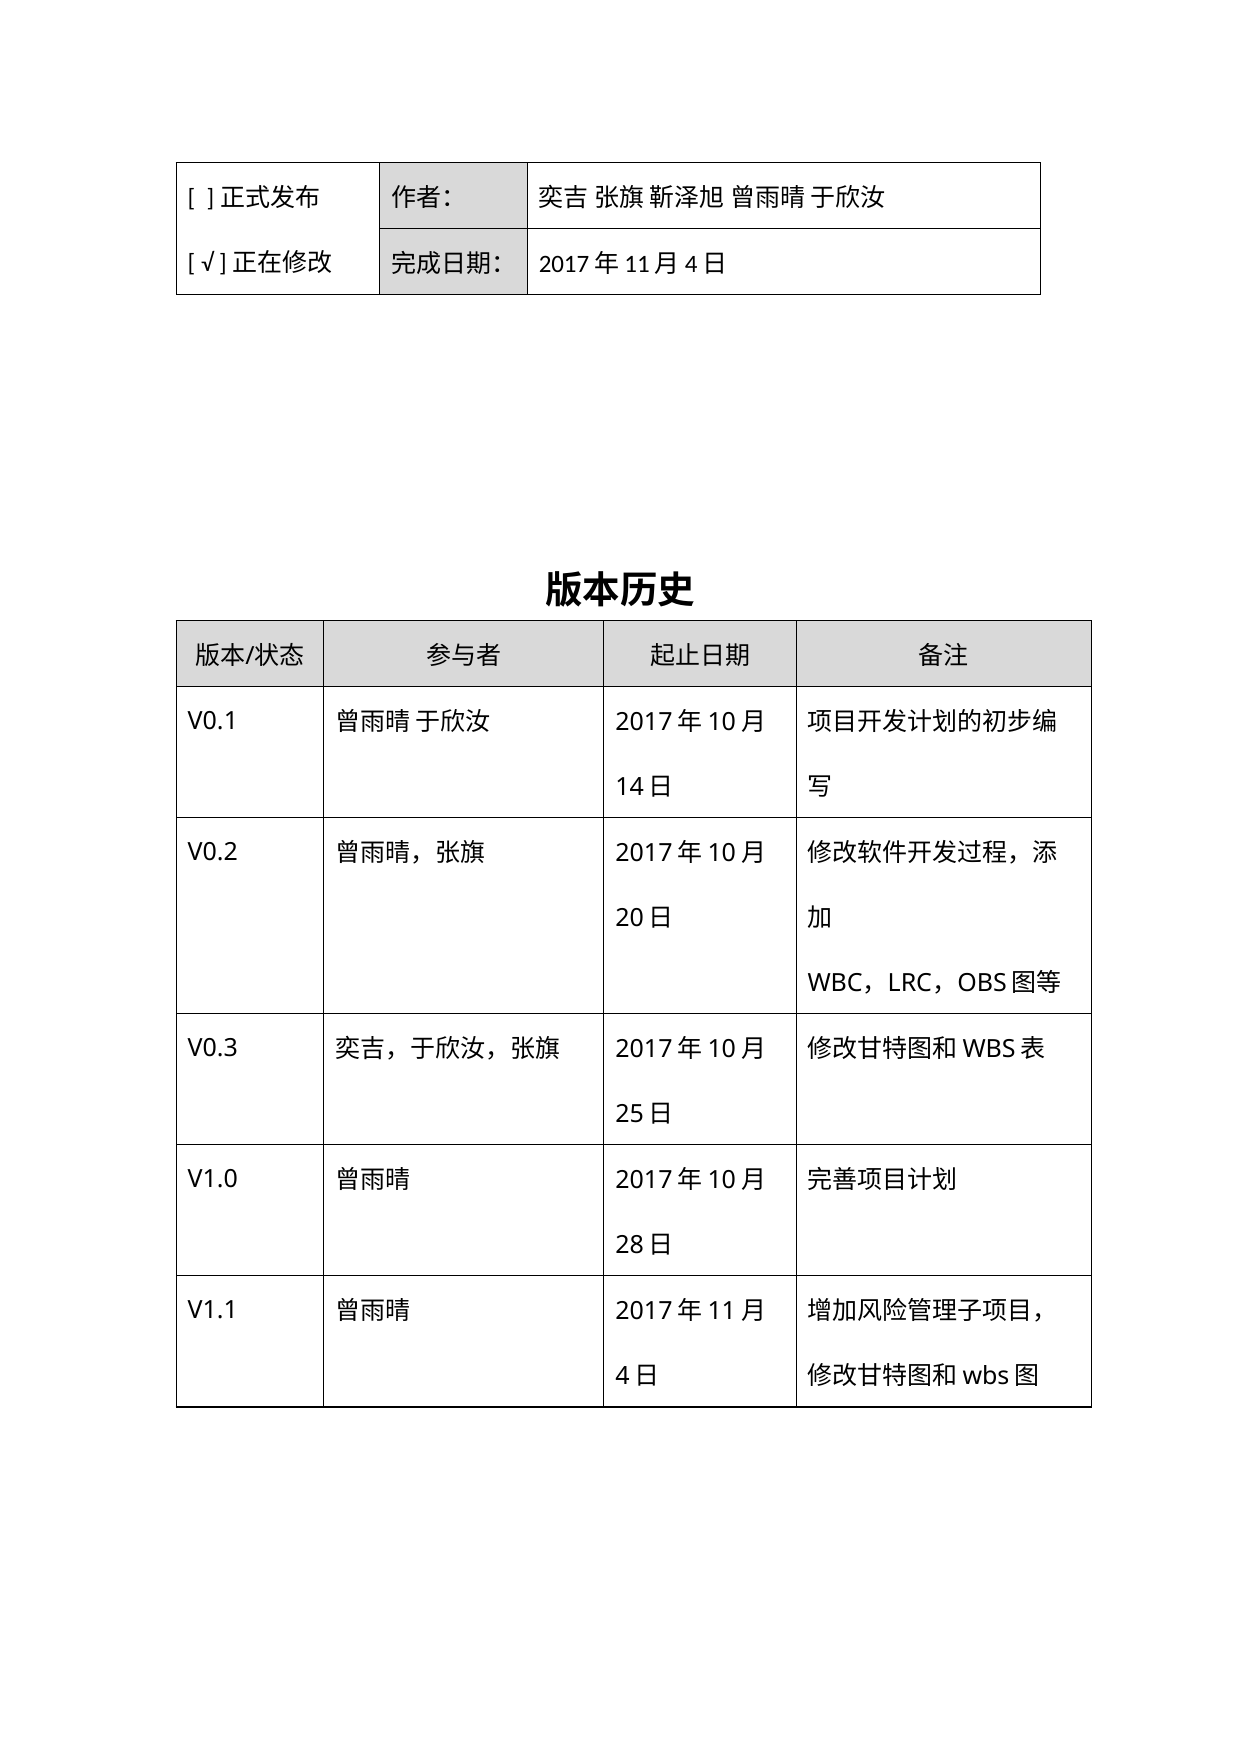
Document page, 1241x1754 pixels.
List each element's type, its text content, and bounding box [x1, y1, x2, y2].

table_cell 2017年10月20日 [604, 818, 796, 1013]
text 版本历史 [187, 555, 1053, 620]
table_cell 增加风险管理子项目，修改甘特图和wbs图 [797, 1276, 1091, 1406]
table_cell 奕吉，于欣汝，张旗 [324, 1014, 603, 1144]
table_cell 修改软件开发过程，添加 WBC，LRC，OBS图等 [797, 818, 1091, 1013]
table_cell V1.0 [177, 1145, 323, 1275]
table_cell 曾雨晴 [324, 1276, 603, 1406]
table_cell 曾雨晴，张旗 [324, 818, 603, 1013]
table_cell 完善项目计划 [797, 1145, 1091, 1275]
table_header 备注 [797, 621, 1091, 686]
table_cell 2017年10月25日 [604, 1014, 796, 1144]
table_cell V0.1 [177, 687, 323, 817]
table_cell 项目开发计划的初步编写 [797, 687, 1091, 817]
table_cell V1.1 [177, 1276, 323, 1406]
table_cell 2017年10月28日 [604, 1145, 796, 1275]
table_cell 作者： [380, 163, 527, 228]
table_cell 完成日期： [380, 229, 527, 294]
table_cell V0.2 [177, 818, 323, 1013]
table_cell 2017年11月4日 [528, 229, 1040, 294]
table_cell 曾雨晴 于欣汝 [324, 687, 603, 817]
table_cell 2017年11月4日 [604, 1276, 796, 1406]
table_cell 修改甘特图和WBS表 [797, 1014, 1091, 1144]
table_cell 2017年10月14日 [604, 687, 796, 817]
table_cell 奕吉 张旗 靳泽旭 曾雨晴 于欣汝 [528, 163, 1040, 228]
table_header 起止日期 [604, 621, 796, 686]
table_cell 曾雨晴 [324, 1145, 603, 1275]
table_header 版本/状态 [177, 621, 323, 686]
table_cell V0.3 [177, 1014, 323, 1144]
table_header 参与者 [324, 621, 603, 686]
